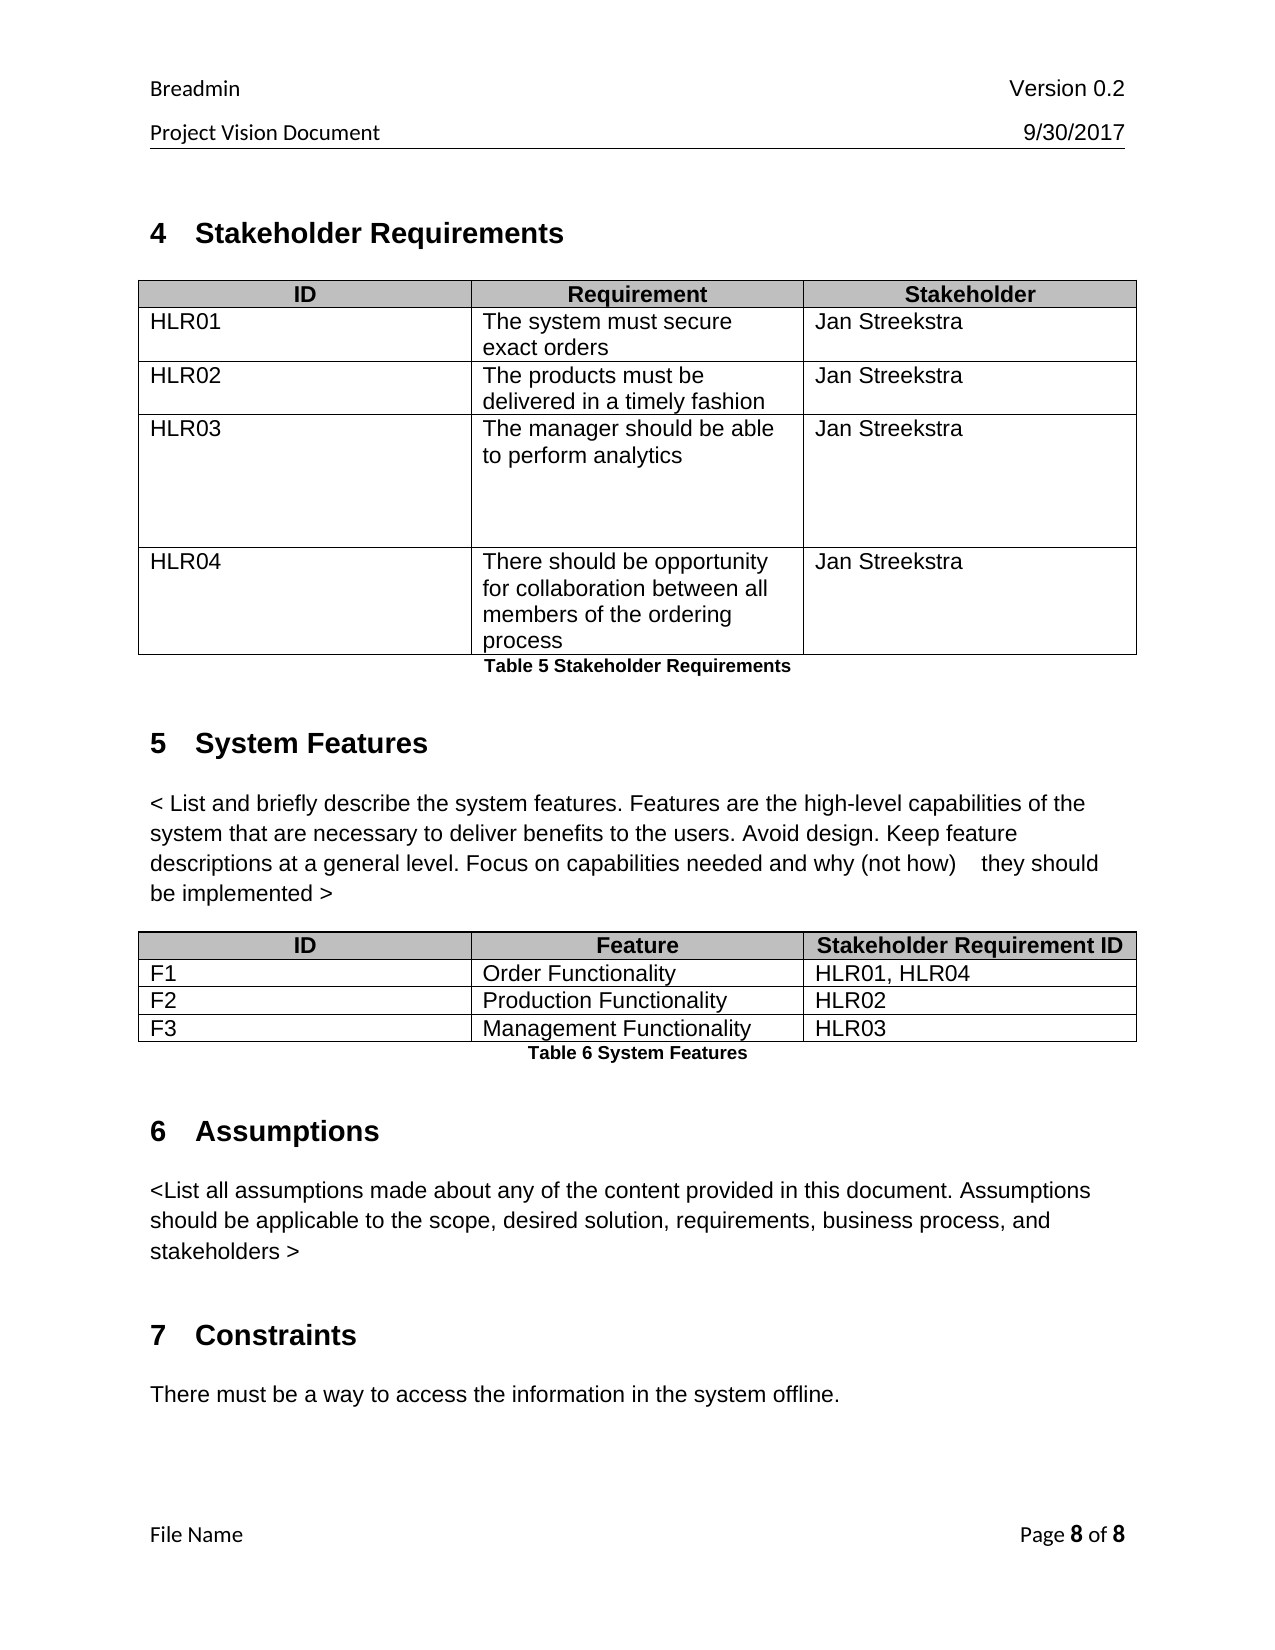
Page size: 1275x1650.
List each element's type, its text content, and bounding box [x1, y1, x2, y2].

table_cell F3 [139, 1015, 471, 1041]
text Table 6 System Features [150, 1042, 1125, 1064]
table_cell Management Functionality [472, 1015, 803, 1041]
table_header Feature [472, 933, 803, 959]
table_cell Order Functionality [472, 960, 803, 986]
table_cell HLR02 [139, 362, 471, 414]
table_cell HLR01, HLR04 [804, 960, 1136, 986]
table_cell HLR02 [804, 987, 1136, 1014]
table_cell F2 [139, 987, 471, 1014]
table_cell HLR01 [139, 308, 471, 361]
table_cell The products must be delivered in a timely fashion [472, 362, 803, 414]
subtitle Constraints [150, 1318, 1125, 1351]
table_header Stakeholder [804, 281, 1136, 307]
table_header Stakeholder Requirement ID [804, 933, 1136, 959]
table_cell HLR03 [804, 1015, 1136, 1041]
text Table 5 Stakeholder Requirements [150, 655, 1125, 676]
table_cell Jan Streekstra [804, 362, 1136, 414]
table_header Requirement [472, 281, 803, 307]
subtitle System Features [150, 726, 1125, 760]
table_cell HLR04 [139, 548, 471, 654]
table_cell F1 [139, 960, 471, 986]
text <List all assumptions made about any of the content provided in this document. Assumptions should be applicable to the scope, desired solution, requirements, business process, and stakeholders > [150, 1177, 1125, 1264]
table_cell The system must secure exact orders [472, 308, 803, 361]
table_cell Jan Streekstra [804, 308, 1136, 361]
table_cell Jan Streekstra [804, 548, 1136, 654]
table_cell Production Functionality [472, 987, 803, 1014]
table_cell There should be opportunity for collaboration between all members of the ordering process [472, 548, 803, 654]
subtitle Assumptions [150, 1114, 1125, 1147]
table_cell The manager should be able to perform analytics [472, 415, 803, 547]
table_cell Jan Streekstra [804, 415, 1136, 547]
table_cell HLR03 [139, 415, 471, 547]
table_header ID [139, 933, 471, 959]
text < List and briefly describe the system features. Features are the high-level capabilities of the system that are necessary to deliver benefits to the users. Avoid design. Keep feature descriptions at a general level. Focus on capabilities needed and why (not how) they should be implemented > [150, 790, 1125, 907]
subtitle Stakeholder Requirements [150, 216, 1125, 249]
text There must be a way to access the information in the system offline. [150, 1381, 1125, 1408]
table_header ID [139, 281, 471, 307]
